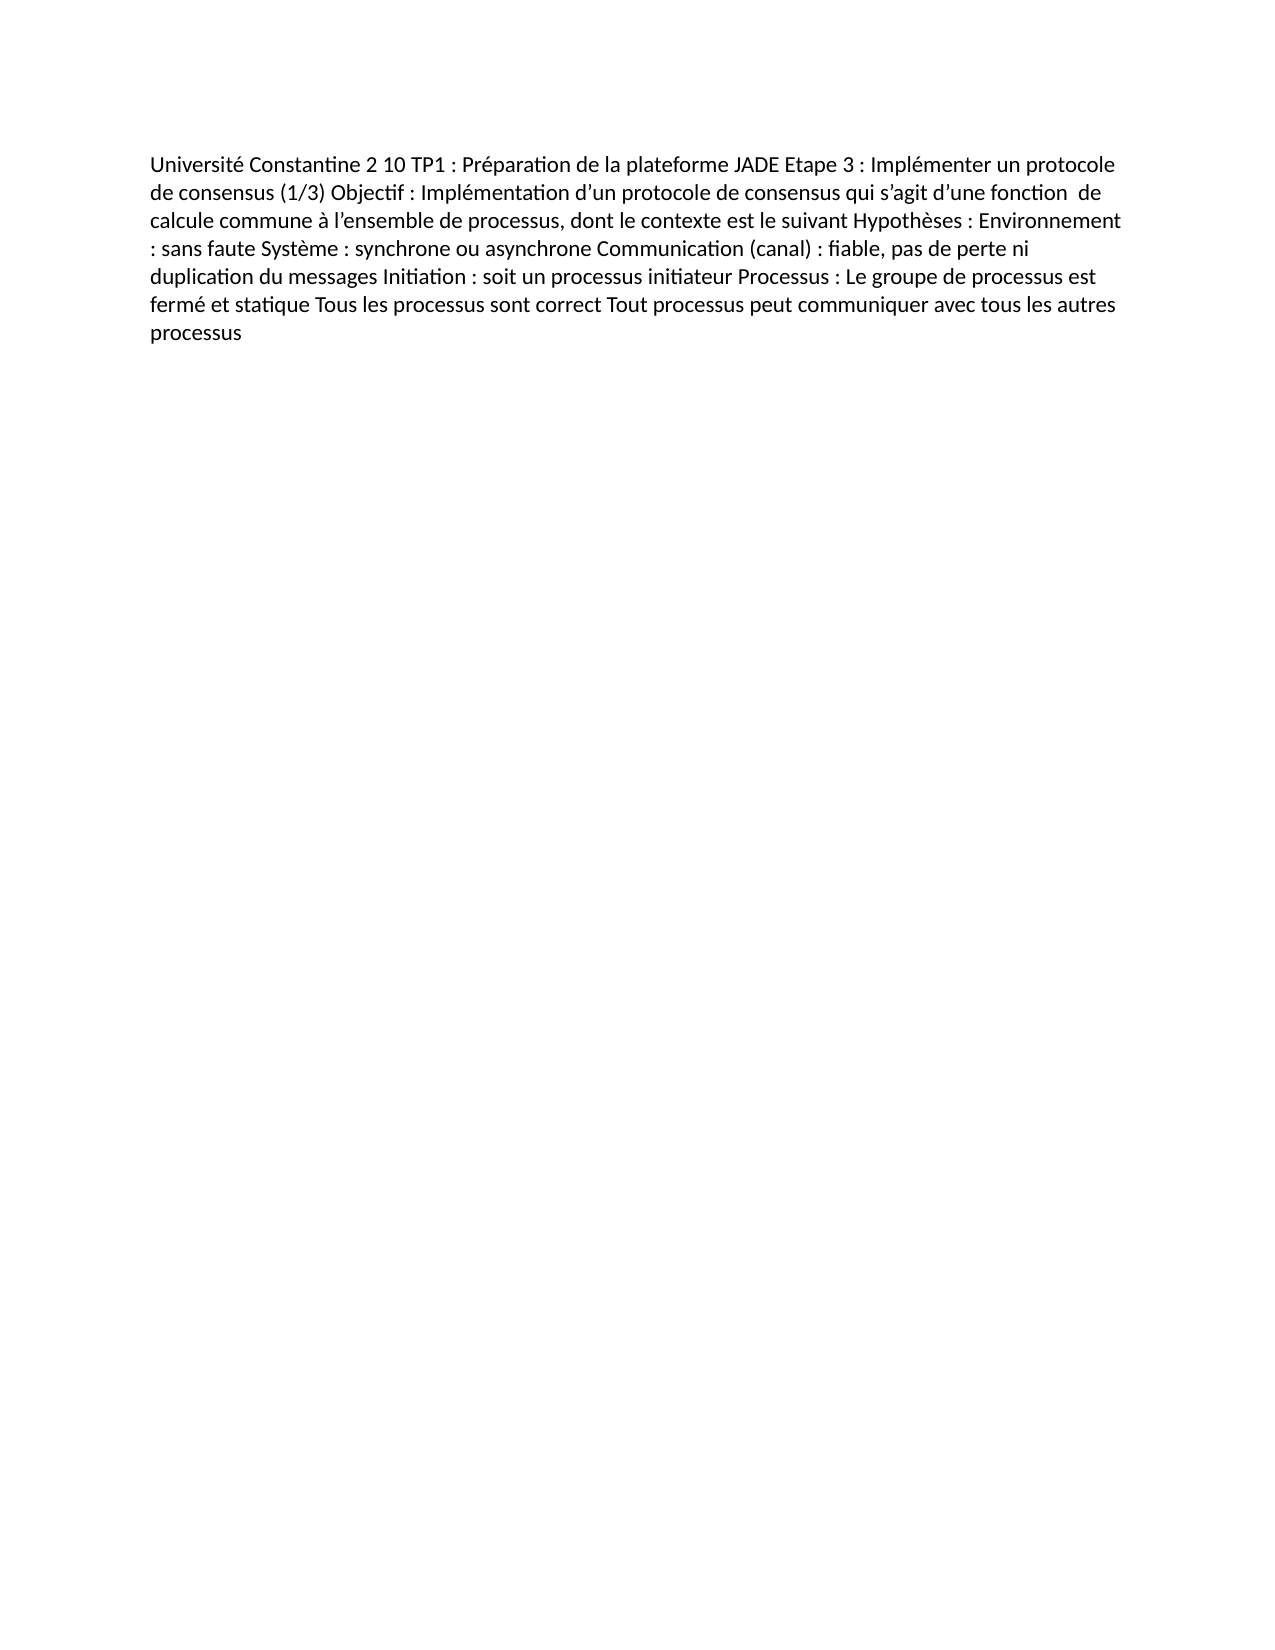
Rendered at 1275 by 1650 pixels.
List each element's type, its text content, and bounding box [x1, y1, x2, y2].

text Université Constantine 2 10 TP1 : Préparation de la plateforme JADE Etape 3 : Implémenter un protocole de consensus (1/3) Objectif : Implémentation d’un protocole de consensus qui s’agit d’une fonction de calcule commune à l’ensemble de processus, dont le contexte est le suivant Hypothèses : Environnement : sans faute Système : synchrone ou asynchrone Communication (canal) : fiable, pas de perte ni duplication du messages Initiation : soit un processus initiateur Processus : Le groupe de processus est fermé et statique Tous les processus sont correct Tout processus peut communiquer avec tous les autres processus [150, 150, 1125, 457]
